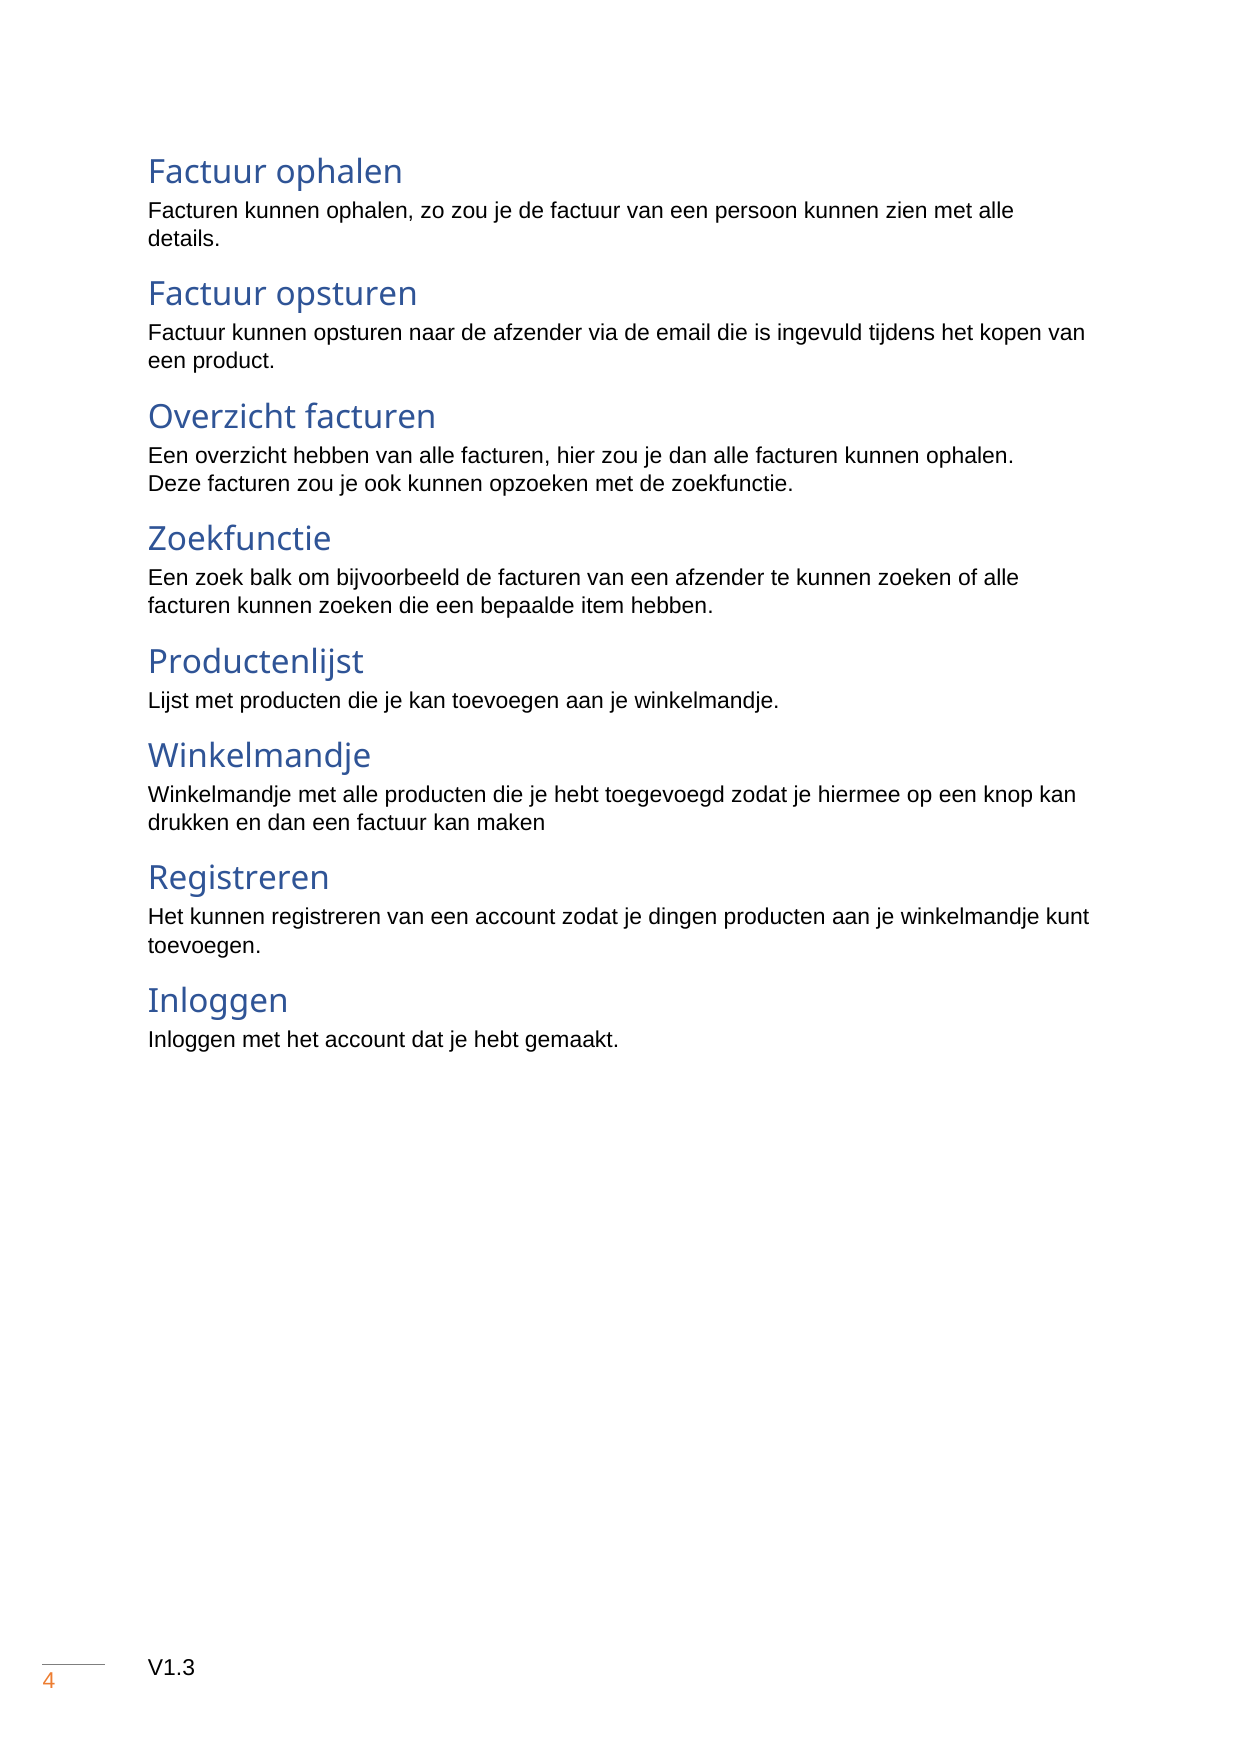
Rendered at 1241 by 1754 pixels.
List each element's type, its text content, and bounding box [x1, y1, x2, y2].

subtitle Factuur opsturen [148, 270, 1093, 316]
text Facturen kunnen ophalen, zo zou je de factuur van een persoon kunnen zien met alle details. [148, 197, 1093, 251]
subtitle Winkelmandje [148, 732, 1093, 777]
text Lijst met producten die je kan toevoegen aan je winkelmandje. [148, 687, 1093, 713]
text Winkelmandje met alle producten die je hebt toegevoegd zodat je hiermee op een knop kan drukken en dan een factuur kan maken [148, 781, 1093, 835]
text Een overzicht hebben van alle facturen, hier zou je dan alle facturen kunnen ophalen. Deze facturen zou je ook kunnen opzoeken met de zoekfunctie. [148, 442, 1093, 496]
subtitle Registreren [148, 854, 1093, 899]
subtitle Zoekfunctie [148, 515, 1093, 561]
subtitle Overzicht facturen [148, 393, 1093, 438]
text Het kunnen registreren van een account zodat je dingen producten aan je winkelmandje kunt toevoegen. [148, 903, 1093, 958]
subtitle Factuur ophalen [148, 148, 1093, 193]
subtitle Productenlijst [148, 638, 1093, 683]
text Factuur kunnen opsturen naar de afzender via de email die is ingevuld tijdens het kopen van een product. [148, 319, 1093, 374]
subtitle Inloggen [148, 977, 1093, 1022]
text Een zoek balk om bijvoorbeeld de facturen van een afzender te kunnen zoeken of alle facturen kunnen zoeken die een bepaalde item hebben. [148, 564, 1093, 619]
text Inloggen met het account dat je hebt gemaakt. [148, 1026, 1093, 1052]
